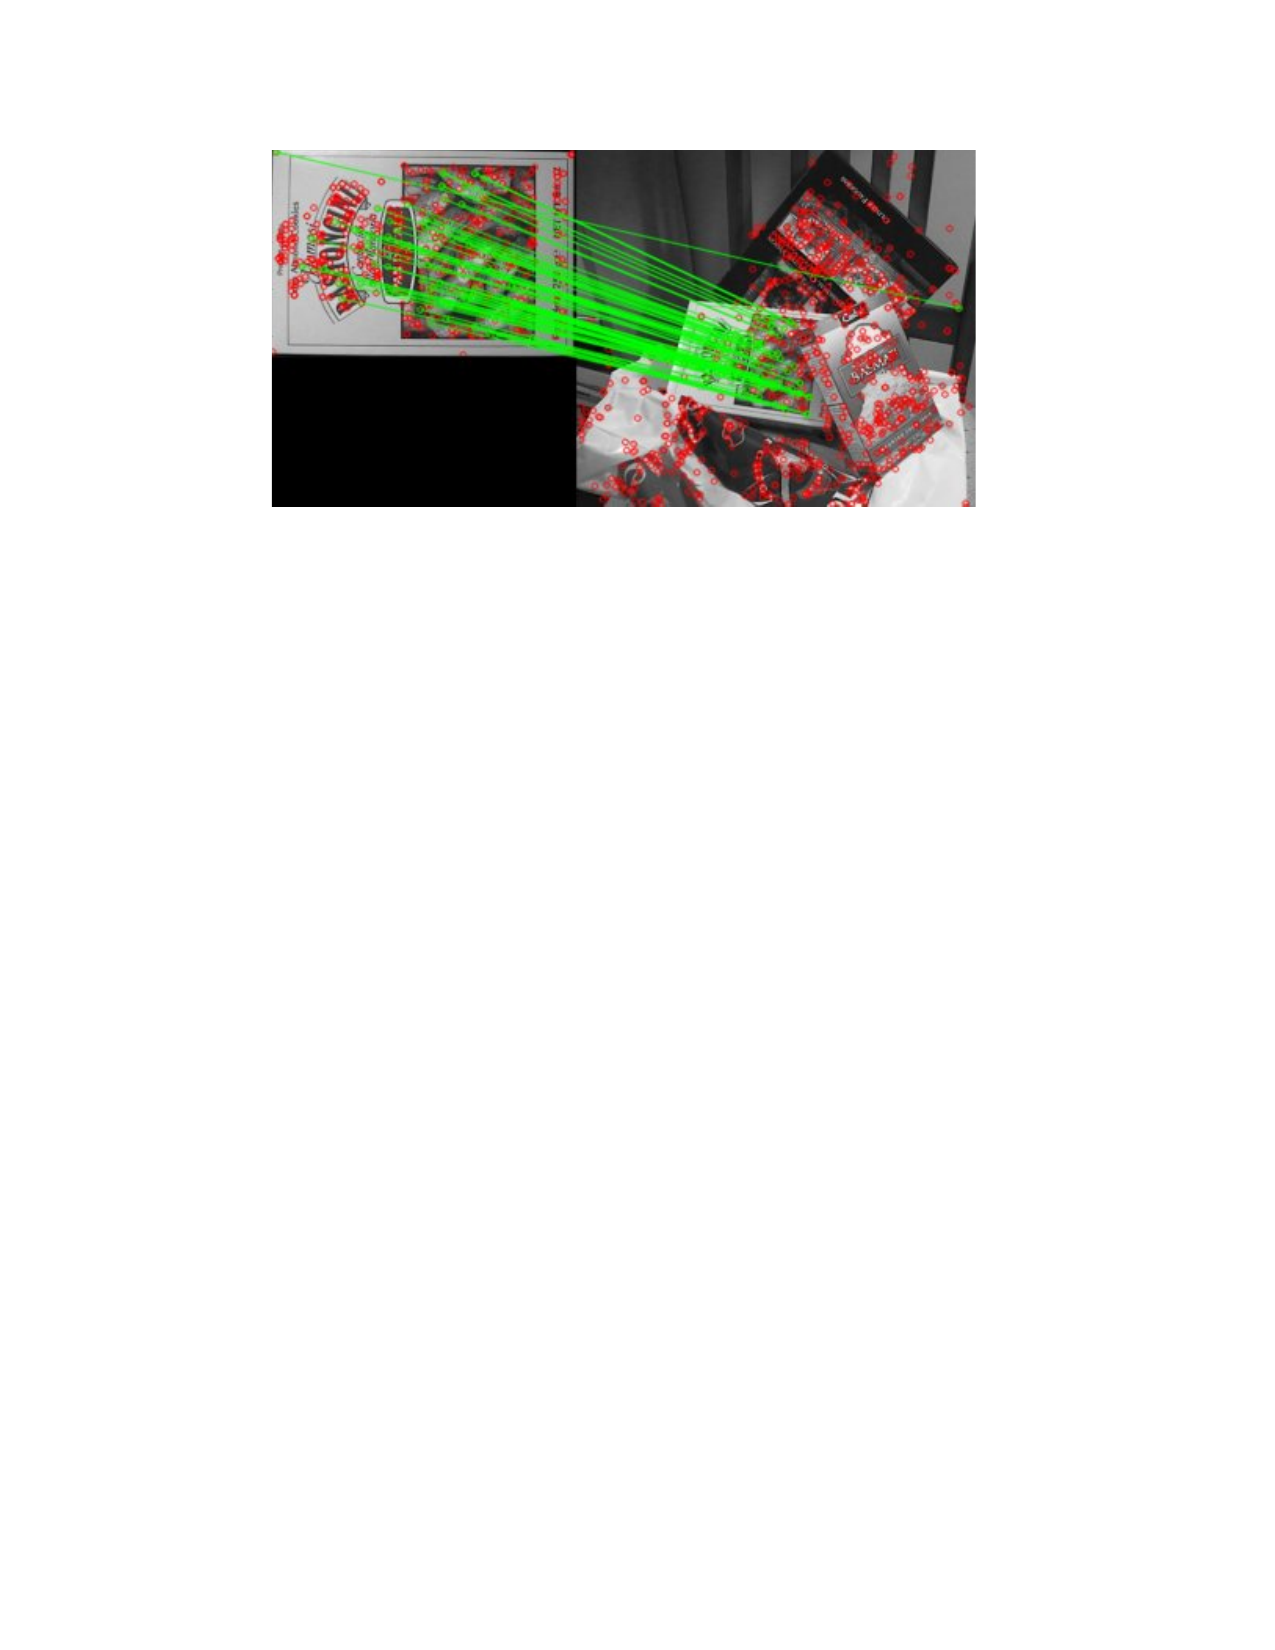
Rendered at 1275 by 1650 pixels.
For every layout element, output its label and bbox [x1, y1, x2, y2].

picture [271, 150, 976, 507]
